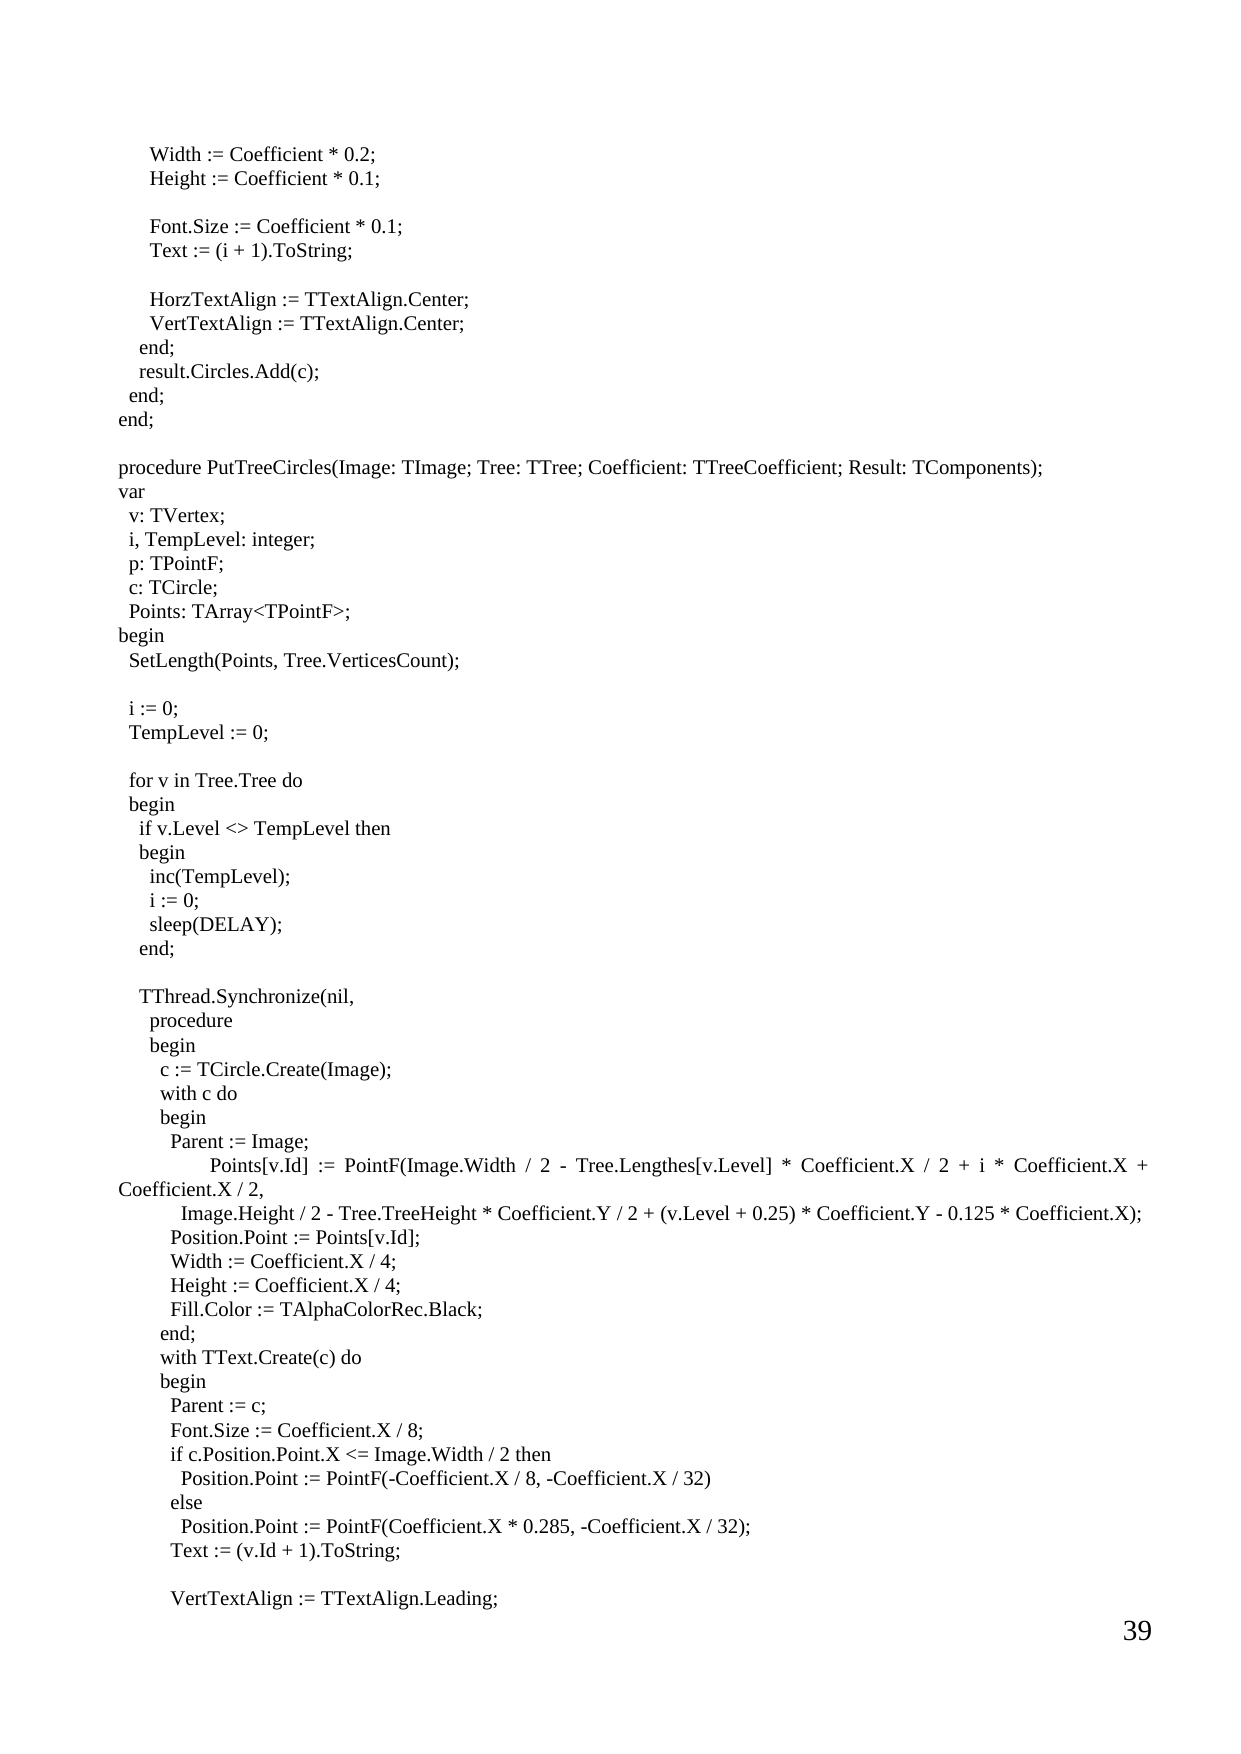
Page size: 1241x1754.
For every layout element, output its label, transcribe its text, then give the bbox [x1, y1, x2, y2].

text for v in Tree.Tree do [118, 768, 1152, 792]
text Text := (i + 1).ToString; [118, 238, 1152, 262]
text Font.Size := Coefficient.X / 8; [118, 1417, 1152, 1442]
text Position.Point := Points[v.Id]; [118, 1225, 1152, 1249]
text Position.Point := PointF(-Coefficient.X / 8, -Coefficient.X / 32) [118, 1466, 1152, 1490]
text VertTextAlign := TTextAlign.Leading; [118, 1586, 1152, 1610]
text HorzTextAlign := TTextAlign.Center; [118, 287, 1152, 311]
text Image.Height / 2 - Tree.TreeHeight * Coefficient.Y / 2 + (v.Level + 0.25) * Coefficient.Y - 0.125 * Coefficient.X); [118, 1201, 1152, 1225]
text Width := Coefficient * 0.2; [118, 142, 1152, 166]
text end; [118, 936, 1152, 960]
text end; [118, 407, 1152, 431]
text TempLevel := 0; [118, 720, 1152, 744]
text inc(TempLevel); [118, 864, 1152, 888]
text Points[v.Id] := PointF(Image.Width / 2 - Tree.Lengthes[v.Level] * Coefficient.X / 2 + i * Coefficient.X + Coefficient.X / 2, [118, 1153, 1152, 1201]
text i := 0; [118, 888, 1152, 912]
text begin [118, 840, 1152, 864]
text Text := (v.Id + 1).ToString; [118, 1538, 1152, 1562]
text if c.Position.Point.X <= Image.Width / 2 then [118, 1442, 1152, 1466]
text end; [118, 335, 1152, 359]
text end; [118, 1321, 1152, 1345]
text begin [118, 623, 1152, 647]
text SetLength(Points, Tree.VerticesCount); [118, 647, 1152, 672]
text with TText.Create(c) do [118, 1345, 1152, 1369]
text i := 0; [118, 696, 1152, 720]
text v: TVertex; [118, 503, 1152, 527]
text begin [118, 792, 1152, 816]
text Position.Point := PointF(Coefficient.X * 0.285, -Coefficient.X / 32); [118, 1514, 1152, 1538]
text if v.Level <> TempLevel then [118, 816, 1152, 840]
text else [118, 1490, 1152, 1514]
text result.Circles.Add(c); [118, 359, 1152, 383]
text c: TCircle; [118, 575, 1152, 599]
text i, TempLevel: integer; [118, 527, 1152, 551]
text Height := Coefficient.X / 4; [118, 1273, 1152, 1297]
text begin [118, 1105, 1152, 1129]
text TThread.Synchronize(nil, [118, 984, 1152, 1008]
text procedure [118, 1008, 1152, 1032]
text with c do [118, 1081, 1152, 1105]
text p: TPointF; [118, 551, 1152, 575]
text begin [118, 1032, 1152, 1057]
text procedure PutTreeCircles(Image: TImage; Tree: TTree; Coefficient: TTreeCoefficient; Result: TComponents); [118, 455, 1152, 479]
text begin [118, 1369, 1152, 1393]
text Width := Coefficient.X / 4; [118, 1249, 1152, 1273]
text end; [118, 383, 1152, 407]
text Fill.Color := TAlphaColorRec.Black; [118, 1297, 1152, 1321]
text var [118, 479, 1152, 503]
text sleep(DELAY); [118, 912, 1152, 936]
text Points: TArray<TPointF>; [118, 599, 1152, 623]
text Height := Coefficient * 0.1; [118, 166, 1152, 190]
text Font.Size := Coefficient * 0.1; [118, 214, 1152, 238]
text VertTextAlign := TTextAlign.Center; [118, 311, 1152, 335]
text Parent := Image; [118, 1129, 1152, 1153]
text c := TCircle.Create(Image); [118, 1057, 1152, 1081]
text Parent := c; [118, 1393, 1152, 1417]
